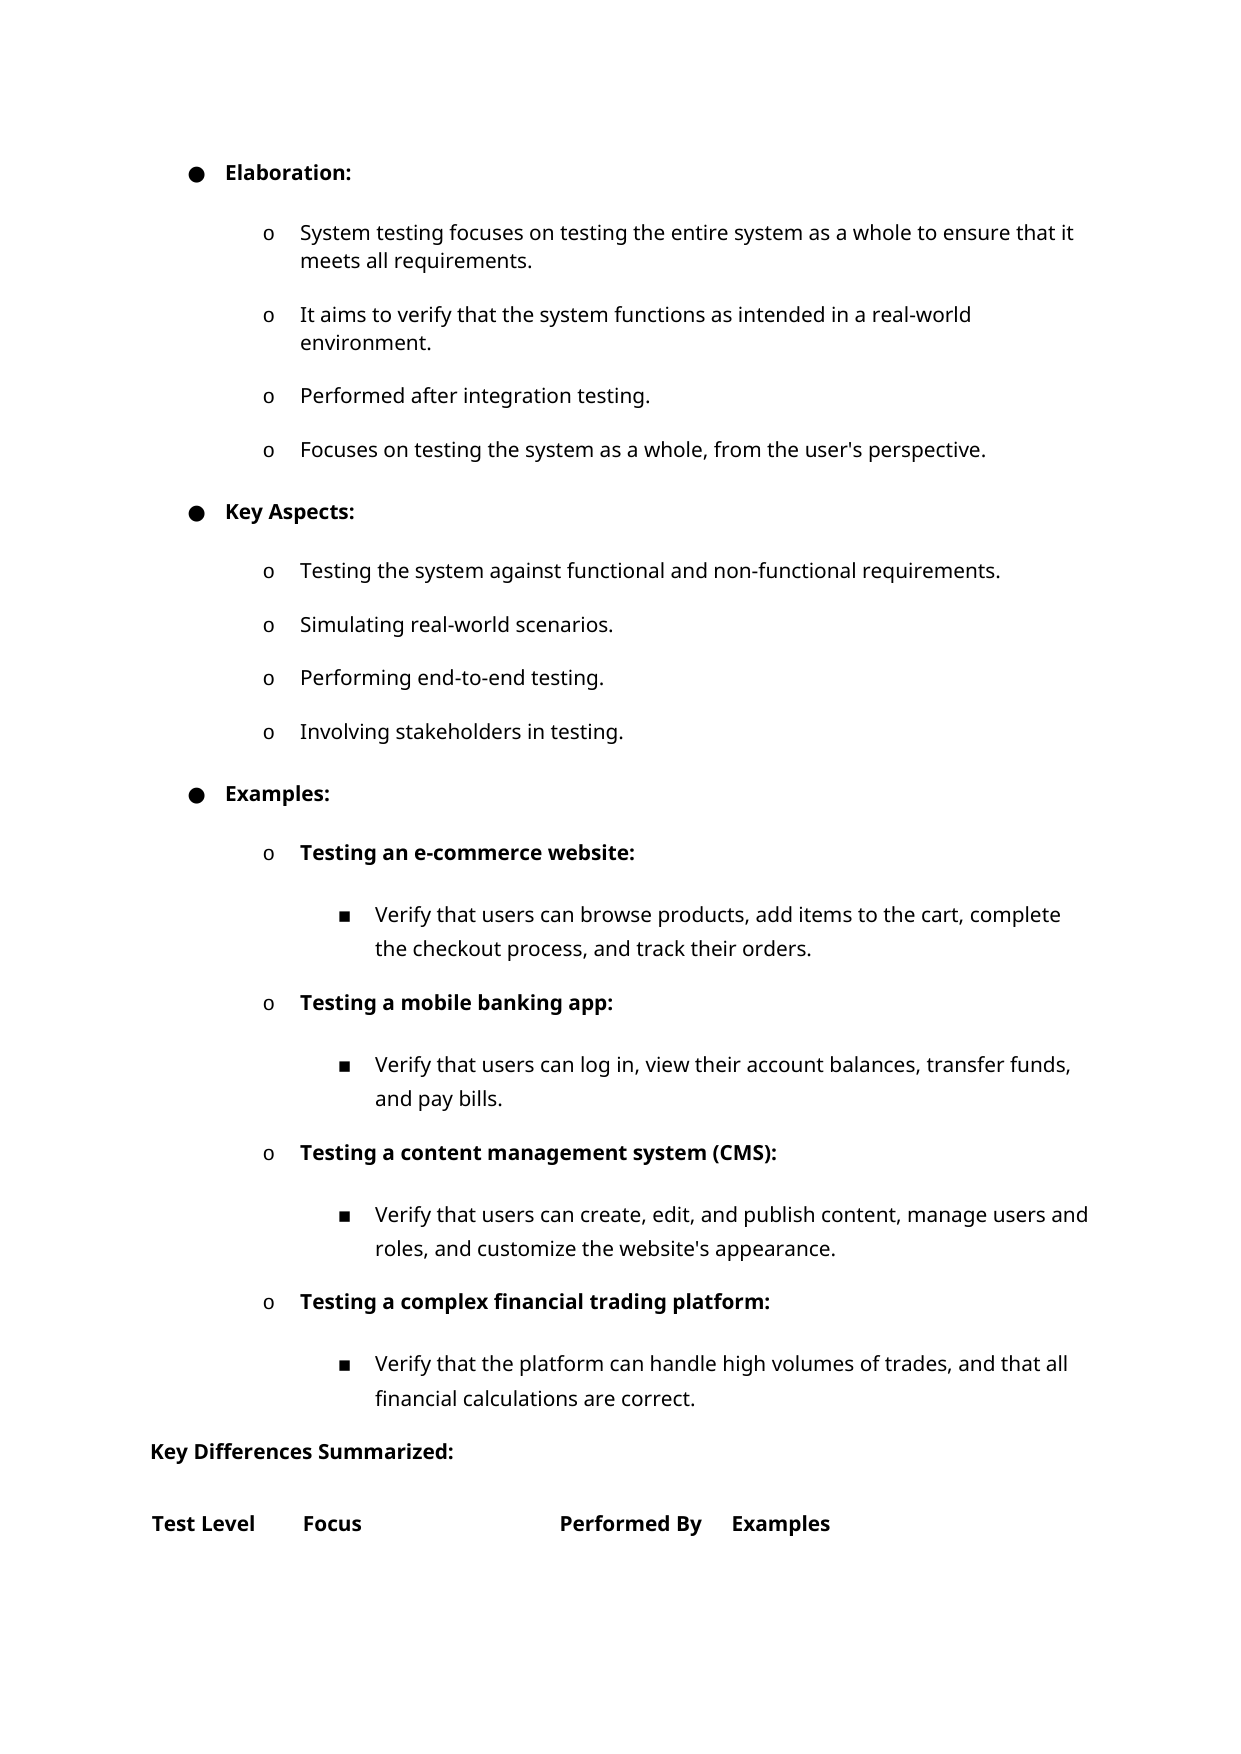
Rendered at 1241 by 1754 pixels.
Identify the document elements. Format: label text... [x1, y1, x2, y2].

list It aims to verify that the system functions as intended in a real-world environment. [262, 300, 1090, 357]
list Testing a complex financial trading platform: [262, 1287, 1090, 1316]
list System testing focuses on testing the entire system as a whole to ensure that it meets all requirements. [262, 218, 1090, 275]
list Examples: [187, 771, 1090, 813]
list Verify that the platform can handle high volumes of trades, and that all financial calculations are correct. [337, 1341, 1090, 1412]
table_header Test Level [150, 1482, 301, 1555]
list Testing a content management system (CMS): [262, 1138, 1090, 1166]
table_header Focus [301, 1482, 558, 1555]
list Key Aspects: [187, 489, 1090, 531]
list Verify that users can create, edit, and publish content, manage users and roles, and customize the website's appearance. [337, 1191, 1090, 1262]
list Elaboration: [187, 150, 1090, 193]
list Performing end-to-end testing. [262, 663, 1090, 692]
list Simulating real-world scenarios. [262, 610, 1090, 638]
text Key Differences Summarized: [150, 1437, 1090, 1466]
list Verify that users can log in, view their account balances, transfer funds, and pay bills. [337, 1042, 1090, 1113]
list Involving stakeholders in testing. [262, 717, 1090, 746]
table_header Examples [730, 1482, 1090, 1555]
list Verify that users can browse products, add items to the cart, complete the checkout process, and track their orders. [337, 892, 1090, 963]
list Testing a mobile banking app: [262, 988, 1090, 1017]
list Testing the system against functional and non-functional requirements. [262, 556, 1090, 585]
list Focuses on testing the system as a whole, from the user's perspective. [262, 435, 1090, 464]
list Performed after integration testing. [262, 382, 1090, 410]
table_header Performed By [558, 1482, 730, 1555]
list Testing an e-commerce website: [262, 838, 1090, 867]
